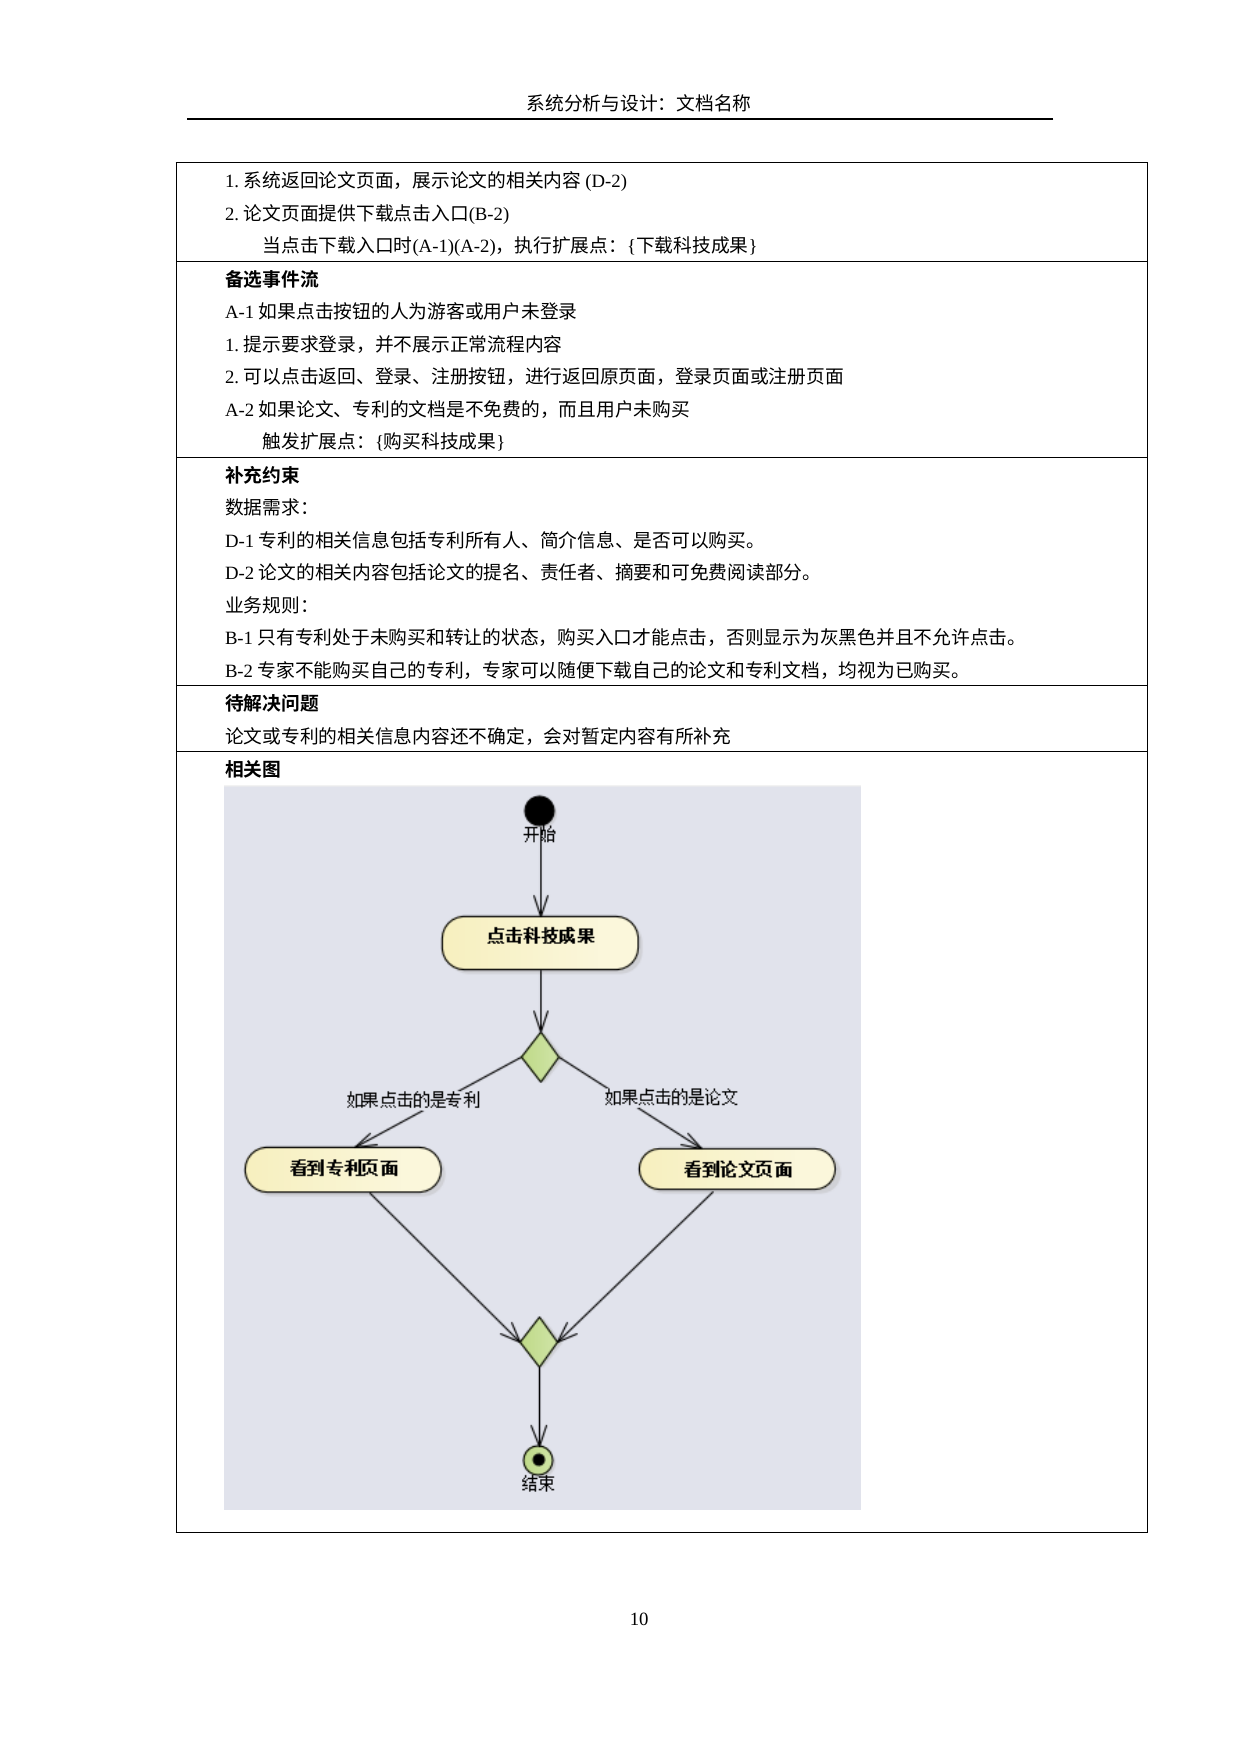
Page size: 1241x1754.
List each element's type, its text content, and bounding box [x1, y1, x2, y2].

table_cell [177, 163, 1147, 261]
picture [224, 784, 861, 1510]
table_cell 待解决问题 论文或专利的相关信息内容还不确定，会对暂定内容有所补充 [177, 686, 1147, 751]
table_cell 补充约束 数据需求： D-1 专利的相关信息包括专利所有人、简介信息、是否可以购买。 D-2 论文的相关内容包括论文的提名、责任者、摘要和可免费阅读部分。 业务规则： B-1 只有专利处于未购买和转让的状态，购买入口才能点击，否则显示为灰黑色并且不允许点击。 B-2 专家不能购买自己的专利，专家可以随便下载自己的论文和专利文档，均视为已购买。 [177, 458, 1147, 685]
table_cell 相关图 [177, 752, 1147, 1532]
table_cell 备选事件流 A-1 如果点击按钮的人为游客或用户未登录 1. 提示要求登录，并不展示正常流程内容 2. 可以点击返回、登录、注册按钮，进行返回原页面，登录页面或注册页面 A-2 如果论文、专利的文档是不免费的，而且用户未购买 触发扩展点：{购买科技成果} [177, 262, 1147, 457]
